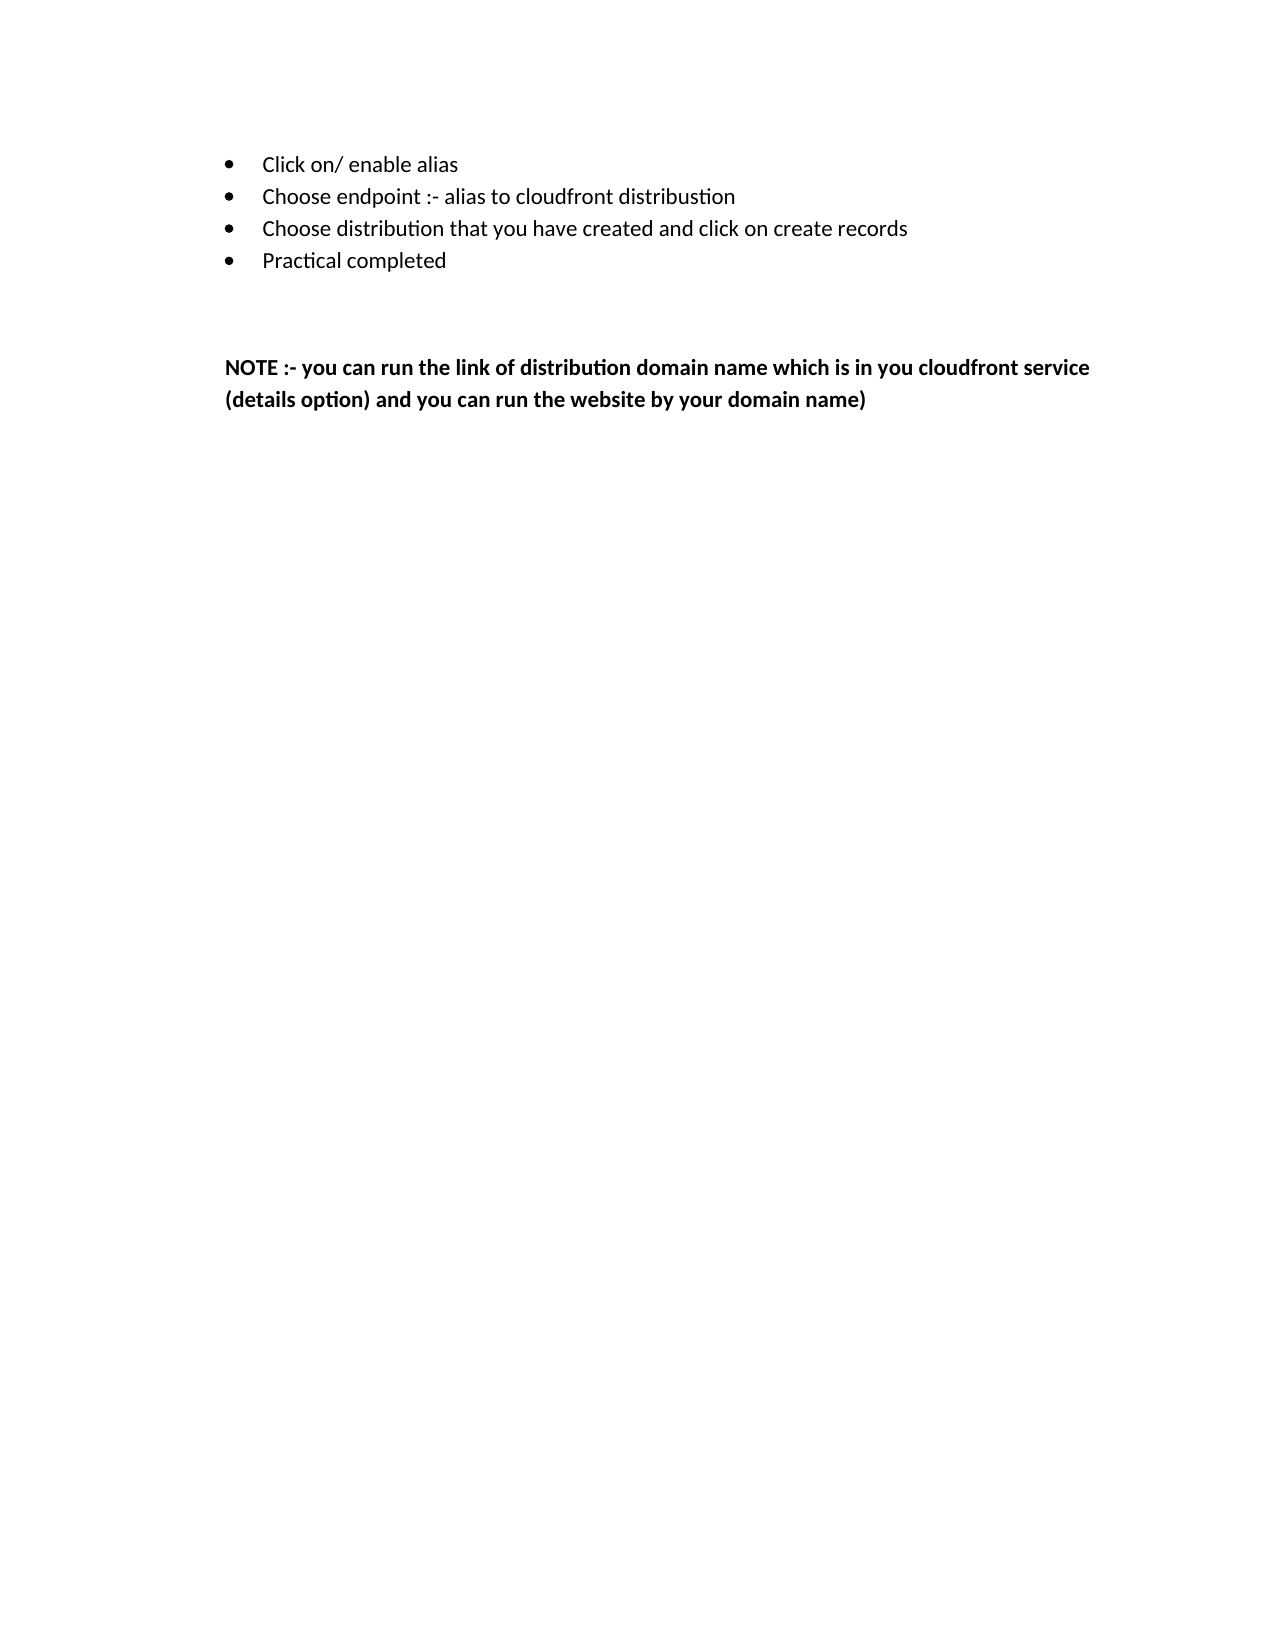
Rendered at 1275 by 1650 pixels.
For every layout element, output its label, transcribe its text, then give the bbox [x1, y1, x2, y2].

list Practical completed [225, 247, 1125, 274]
list Choose endpoint :- alias to cloudfront distribustion [225, 182, 1125, 210]
list Choose distribution that you have created and click on create records [225, 214, 1125, 242]
text NOTE :- you can run the link of distribution domain name which is in you cloudfront service (details option) and you can run the website by your domain name) [225, 353, 1125, 413]
list Click on/ enable alias [225, 150, 1125, 178]
